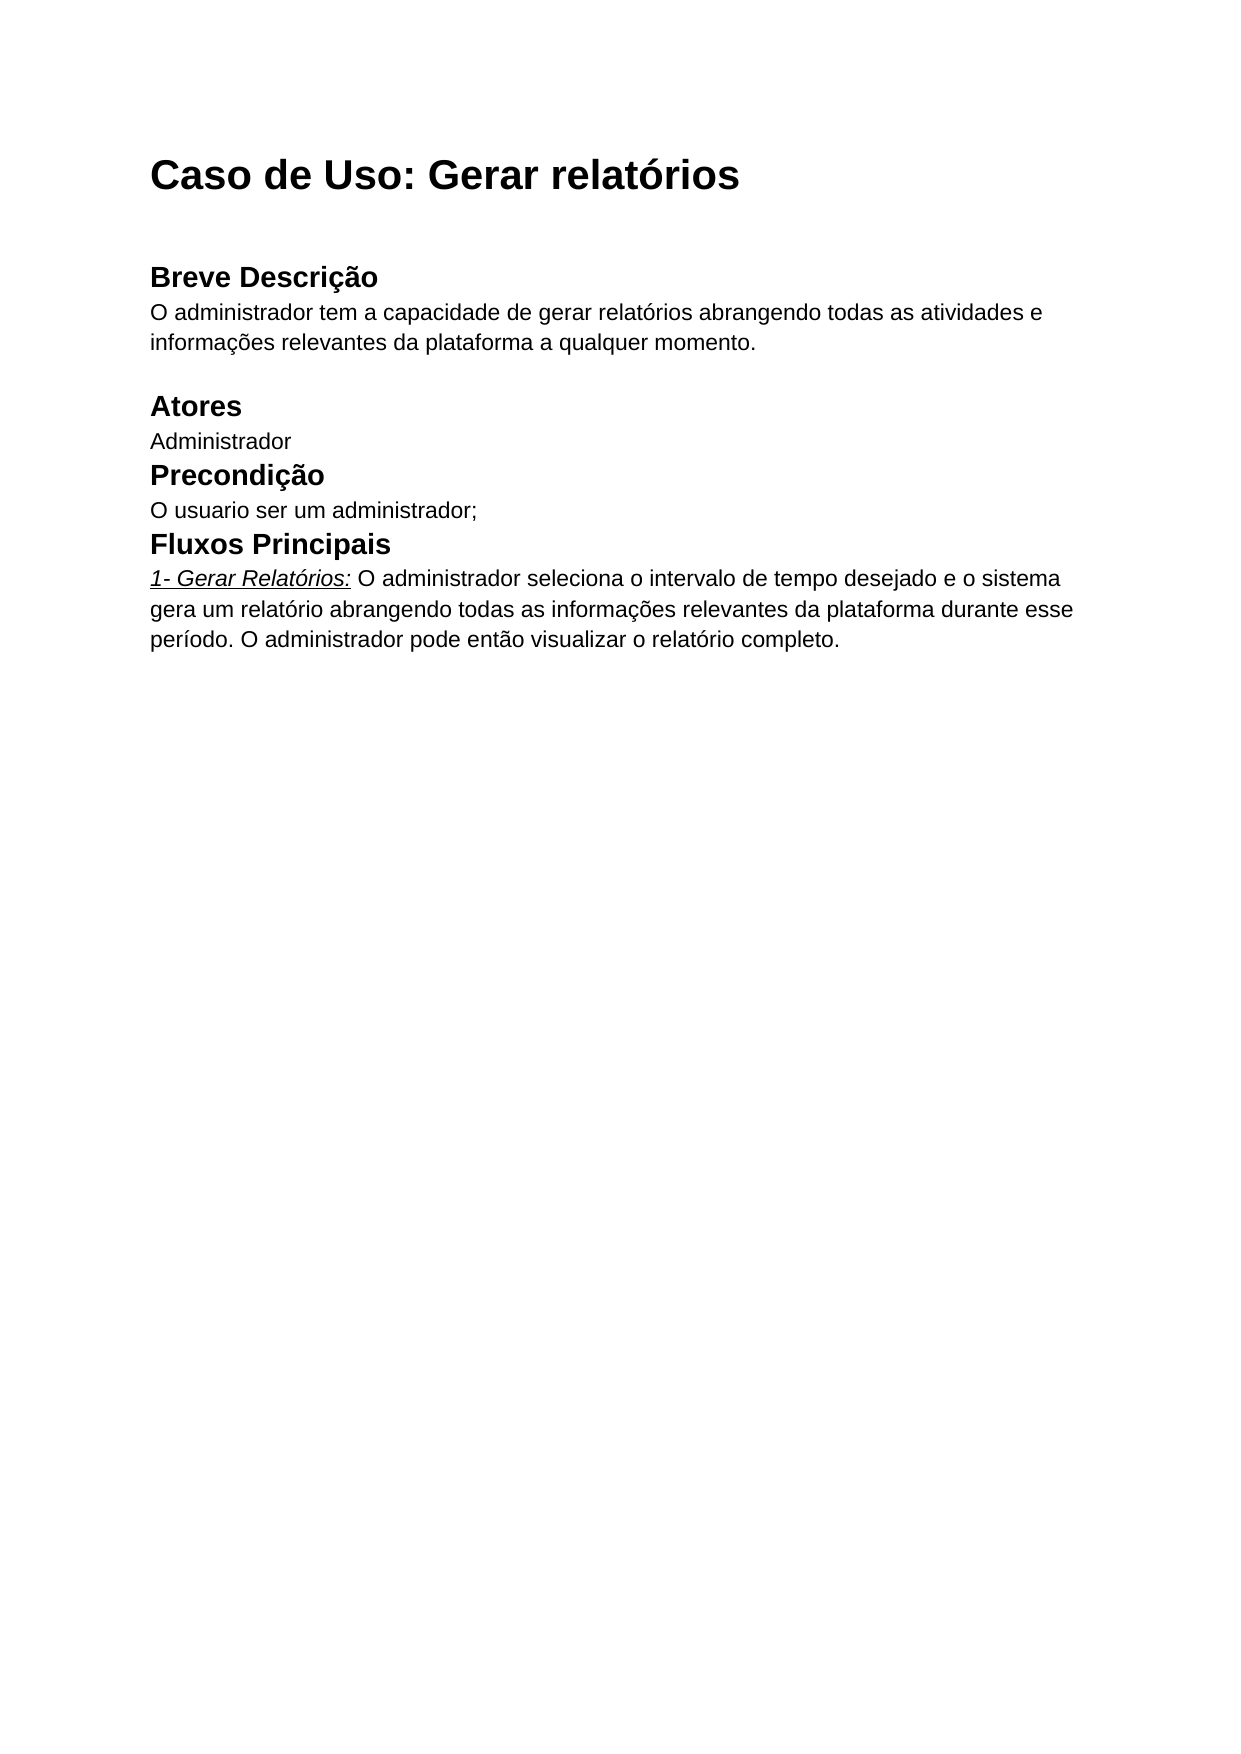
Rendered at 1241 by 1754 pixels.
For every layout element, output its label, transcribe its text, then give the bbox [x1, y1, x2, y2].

text Breve Descrição [150, 260, 1090, 294]
text 1- Gerar Relatórios: O administrador seleciona o intervalo de tempo desejado e o sistema gera um relatório abrangendo todas as informações relevantes da plataforma durante esse período. O administrador pode então visualizar o relatório completo. [150, 565, 1090, 652]
text Fluxos Principais [150, 527, 1090, 560]
text Caso de Uso: Gerar relatórios [150, 150, 1090, 198]
text O usuario ser um administrador; [150, 497, 1090, 523]
text Administrador [150, 428, 1090, 454]
text O administrador tem a capacidade de gerar relatórios abrangendo todas as atividades e informações relevantes da plataforma a qualquer momento. [150, 299, 1090, 355]
text Precondição [150, 458, 1090, 492]
text Atores [150, 389, 1090, 423]
